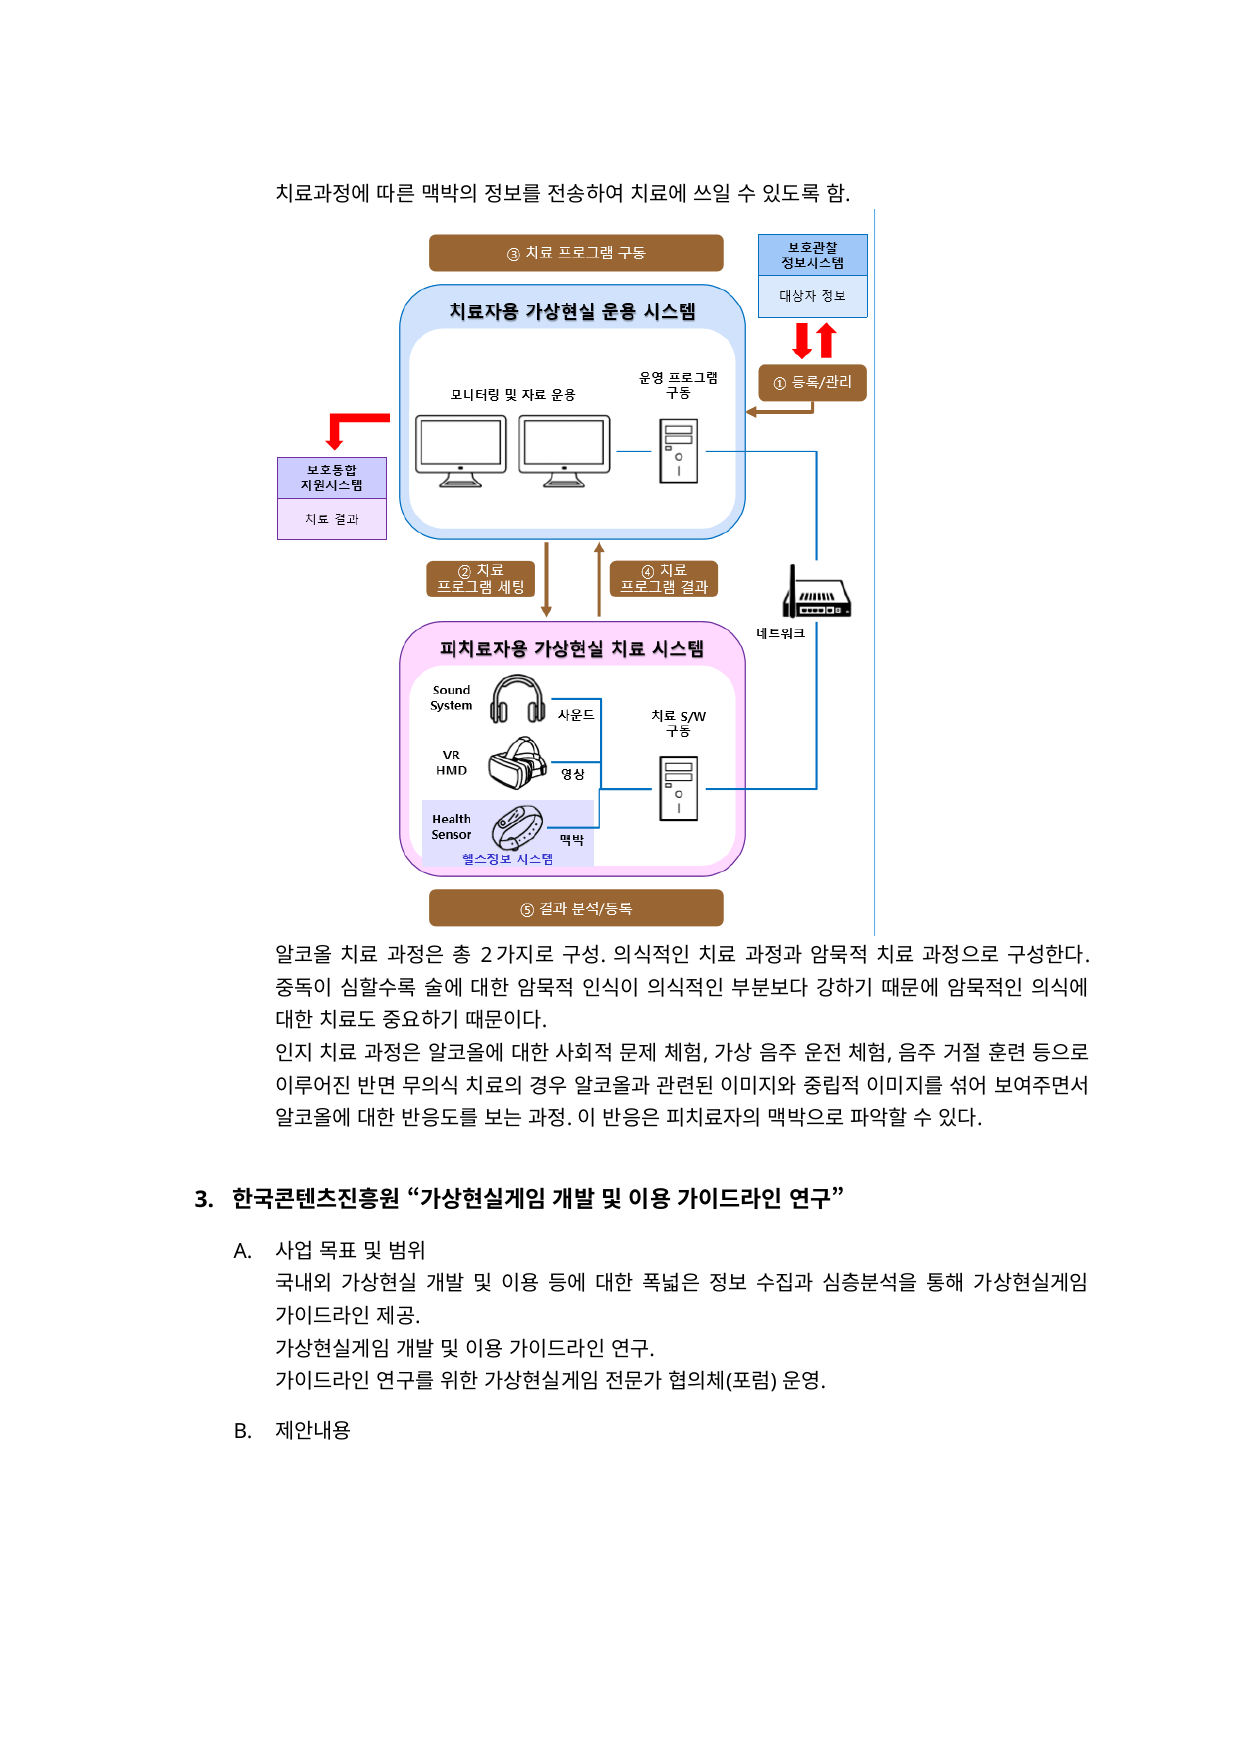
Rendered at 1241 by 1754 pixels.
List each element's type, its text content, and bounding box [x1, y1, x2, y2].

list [233, 177, 1090, 1162]
list 한국콘텐츠진흥원 “가상현실게임 개발 및 이용 가이드라인 연구” [194, 1181, 1090, 1214]
picture [275, 209, 876, 936]
list 사업 목표 및 범위 국내외 가상현실 개발 및 이용 등에 대한 폭넓은 정보 수집과 심층분석을 통해 가상현실게임 가이드라인 제공. 가상현실게임 개발 및 이용 가이드라인 연구. 가이드라인 연구를 위한 가상현실게임 전문가 협의체(포럼) 운영. [233, 1234, 1090, 1395]
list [233, 1414, 1090, 1475]
